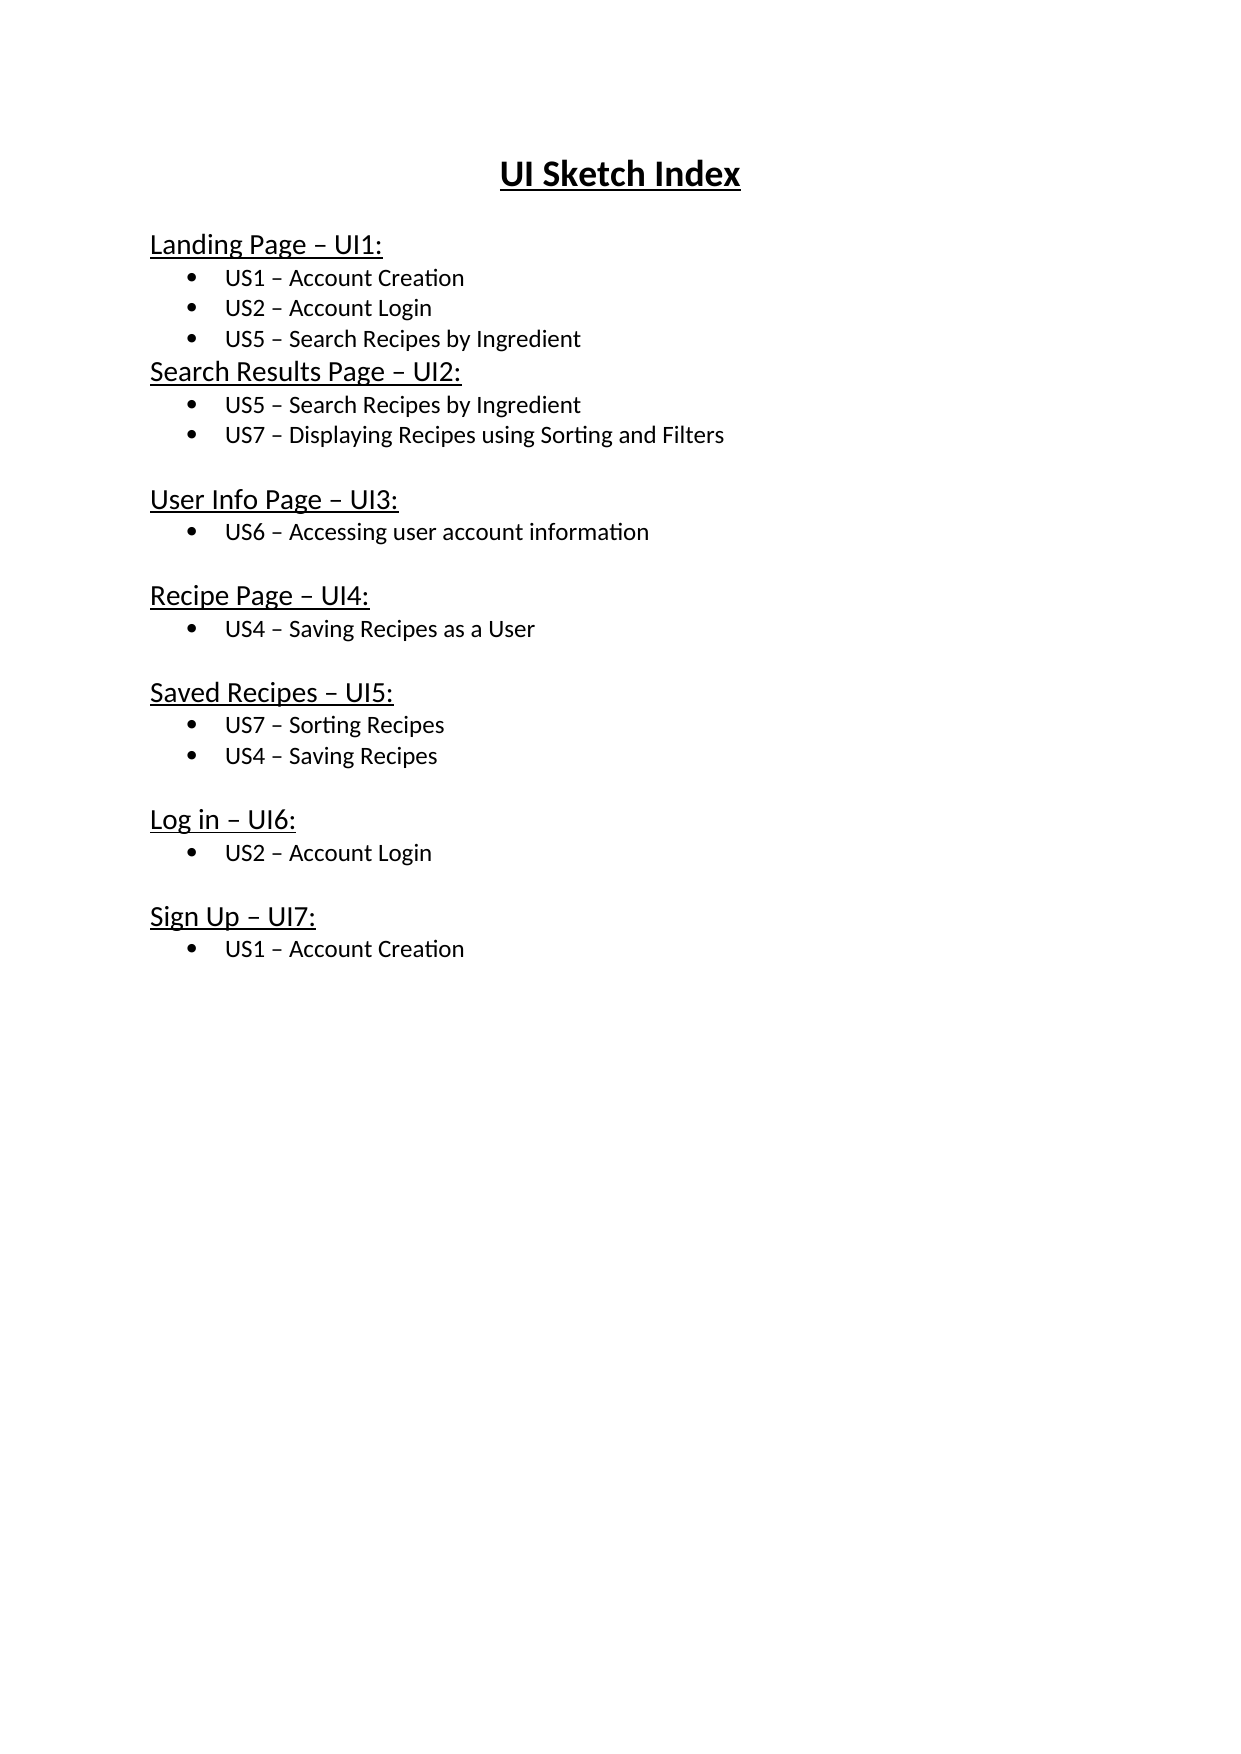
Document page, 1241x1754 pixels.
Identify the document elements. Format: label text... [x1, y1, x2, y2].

text Landing Page – UI1: [150, 226, 1090, 262]
list US6 – Accessing user account information [187, 516, 1090, 577]
text UI Sketch Index [150, 150, 1090, 196]
text Sign Up – UI7: [150, 898, 1090, 933]
list US5 – Search Recipes by Ingredient [187, 389, 1090, 420]
text User Info Page – UI3: [150, 481, 1090, 516]
text Log in – UI6: [150, 801, 1090, 837]
list US1 – Account Creation [187, 933, 1090, 964]
list US4 – Saving Recipes [187, 740, 1090, 801]
list US2 – Account Login [187, 837, 1090, 898]
list US2 – Account Login [187, 292, 1090, 323]
text Search Results Page – UI2: [150, 353, 1090, 389]
list US7 – Displaying Recipes using Sorting and Filters [187, 420, 1090, 481]
list US7 – Sorting Recipes [187, 710, 1090, 740]
text Saved Recipes – UI5: [150, 674, 1090, 710]
text Recipe Page – UI4: [150, 577, 1090, 613]
list US4 – Saving Recipes as a User [187, 613, 1090, 674]
list US1 – Account Creation [187, 262, 1090, 292]
list US5 – Search Recipes by Ingredient [187, 323, 1090, 353]
